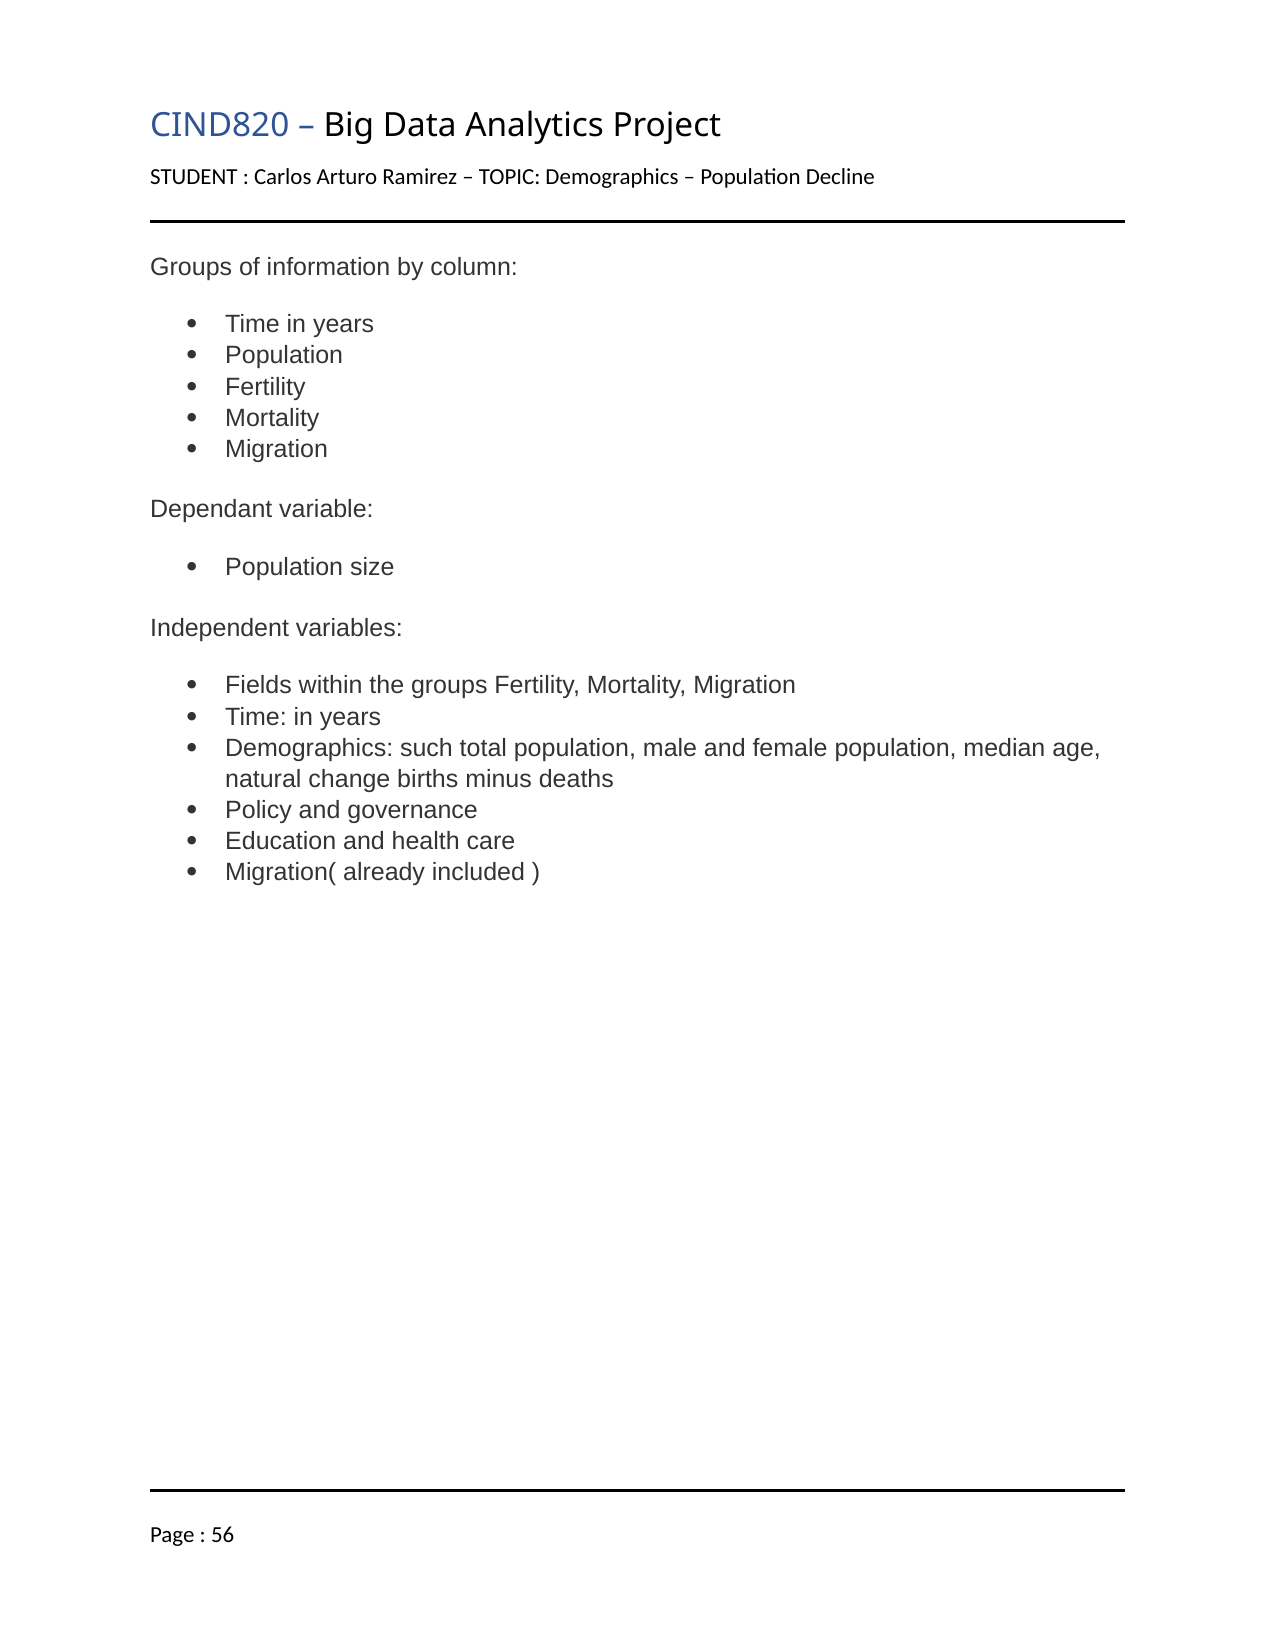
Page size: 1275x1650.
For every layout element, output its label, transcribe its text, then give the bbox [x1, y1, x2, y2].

list Demographics: such total population, male and female population, median age, natural change births minus deaths [187, 733, 1125, 793]
list Time: in years [187, 702, 1125, 730]
list Population size [187, 552, 1125, 581]
list Policy and governance [187, 795, 1125, 824]
list Migration( already included ) [187, 857, 1125, 886]
subtitle Dependant variable: [150, 494, 1125, 523]
list Fertility [187, 372, 1125, 401]
subtitle Independent variables: [150, 612, 1125, 641]
list Migration [187, 434, 1125, 463]
list Time in years [187, 309, 1125, 338]
list Education and health care [187, 826, 1125, 855]
subtitle Groups of information by column: [150, 251, 1125, 280]
list Fields within the groups Fertility, Mortality, Migration [187, 670, 1125, 699]
list Population [187, 341, 1125, 369]
list Mortality [187, 403, 1125, 432]
